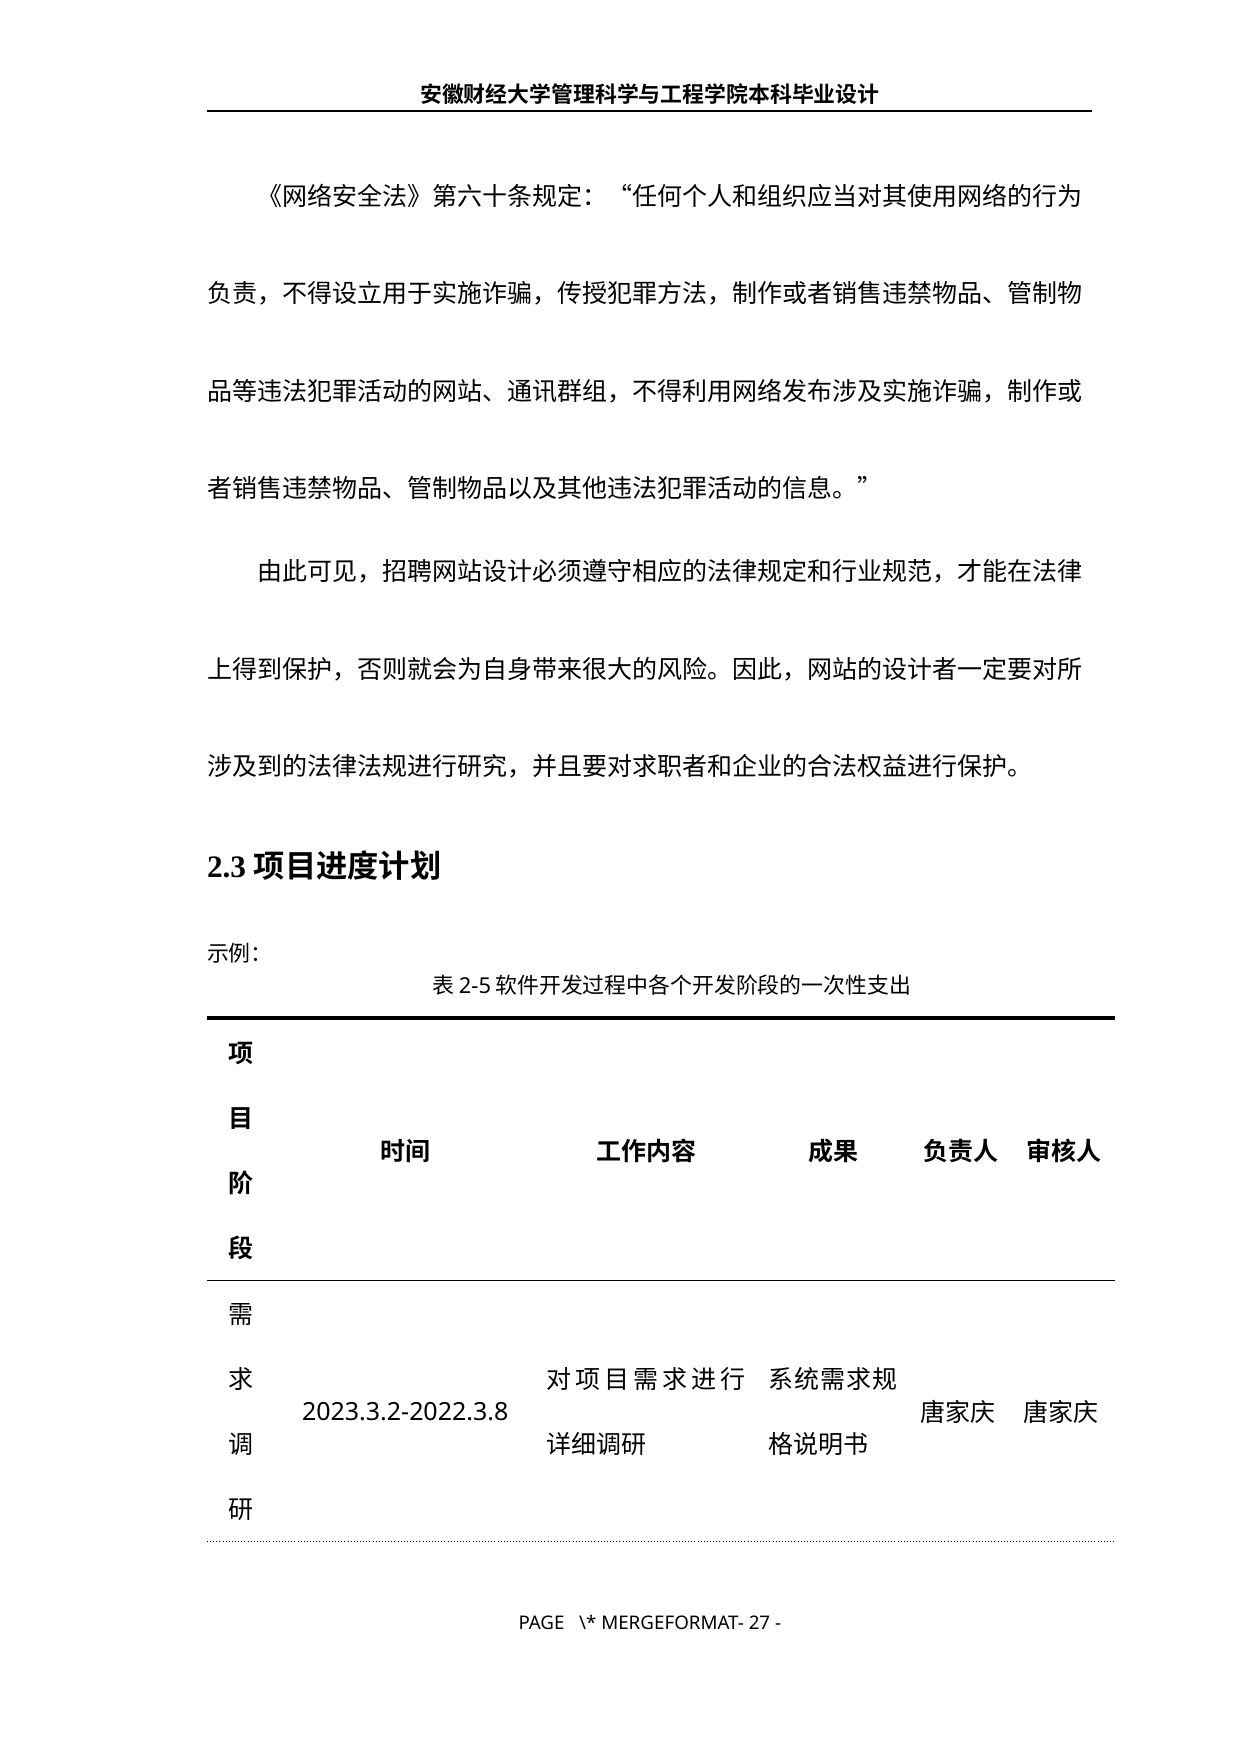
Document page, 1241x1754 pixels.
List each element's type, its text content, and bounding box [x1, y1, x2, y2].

table_cell 唐家庆 [1012, 1281, 1115, 1541]
table_header 时间 [275, 1020, 535, 1279]
table_cell 2023.3.2-2022.3.8 [275, 1281, 535, 1541]
table_cell 系统需求规格说明书 [757, 1281, 909, 1541]
table_header 负责人 [909, 1020, 1012, 1279]
text 由此可见，招聘网站设计必须遵守相应的法律规定和行业规范，才能在法律上得到保护，否则就会为自身带来很大的风险。因此，网站的设计者一定要对所涉及到的法律法规进行研究，并且要对求职者和企业的合法权益进行保护。 [207, 537, 1092, 797]
table_header 项目阶段 [207, 1020, 275, 1279]
table_header 审核人 [1012, 1020, 1115, 1279]
table_cell 对项目需求进行详细调研 [535, 1281, 757, 1541]
text 表2-5软件开发过程中各个开发阶段的一次性支出 [207, 968, 1092, 1001]
table_header 工作内容 [535, 1020, 757, 1279]
text 示例： [207, 936, 1092, 968]
table_cell 需求调研 [207, 1281, 275, 1541]
table_cell 唐家庆 [909, 1281, 1012, 1541]
text 《网络安全法》第六十条规定：“任何个人和组织应当对其使用网络的行为负责，不得设立用于实施诈骗，传授犯罪方法，制作或者销售违禁物品、管制物品等违法犯罪活动的网站、通讯群组，不得利用网络发布涉及实施诈骗，制作或者销售违禁物品、管制物品以及其他违法犯罪活动的信息。” [207, 162, 1092, 519]
subtitle 2.3 项目进度计划 [207, 832, 1092, 897]
table_header 成果 [757, 1020, 909, 1279]
